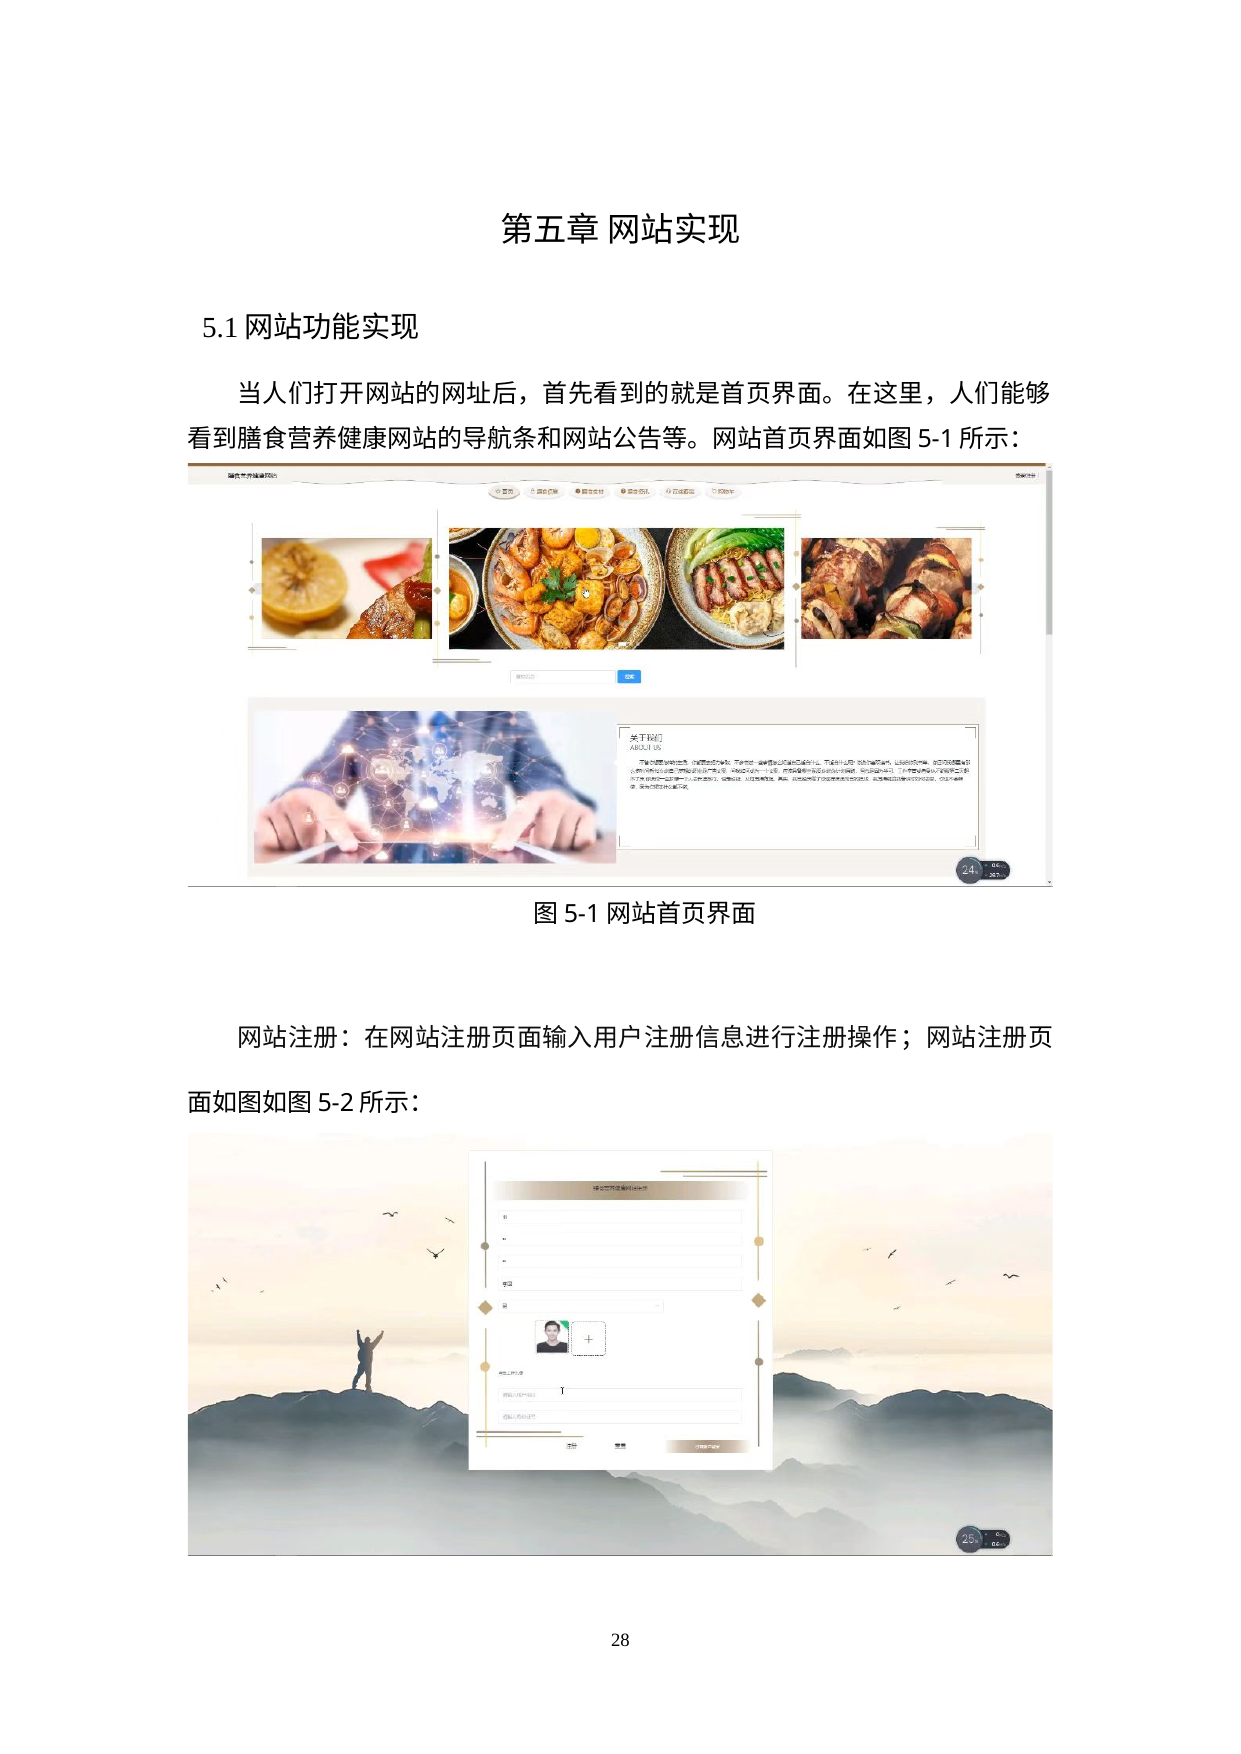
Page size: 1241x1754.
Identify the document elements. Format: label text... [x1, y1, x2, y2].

text 图5-1 网站首页界面 [187, 893, 1053, 929]
text 网站注册：在网站注册页面输入用户注册信息进行注册操作；网站注册页面如图如图5-2所示： [187, 1003, 1053, 1133]
subtitle 5.1网站功能实现 [187, 292, 1053, 357]
picture [187, 1133, 1053, 1556]
picture [187, 463, 1053, 887]
text 当人们打开网站的网址后，首先看到的就是首页界面。在这里，人们能够看到膳食营养健康网站的导航条和网站公告等。网站首页界面如图5-1所示： [187, 373, 1053, 455]
subtitle 第五章 网站实现 [187, 194, 1053, 259]
